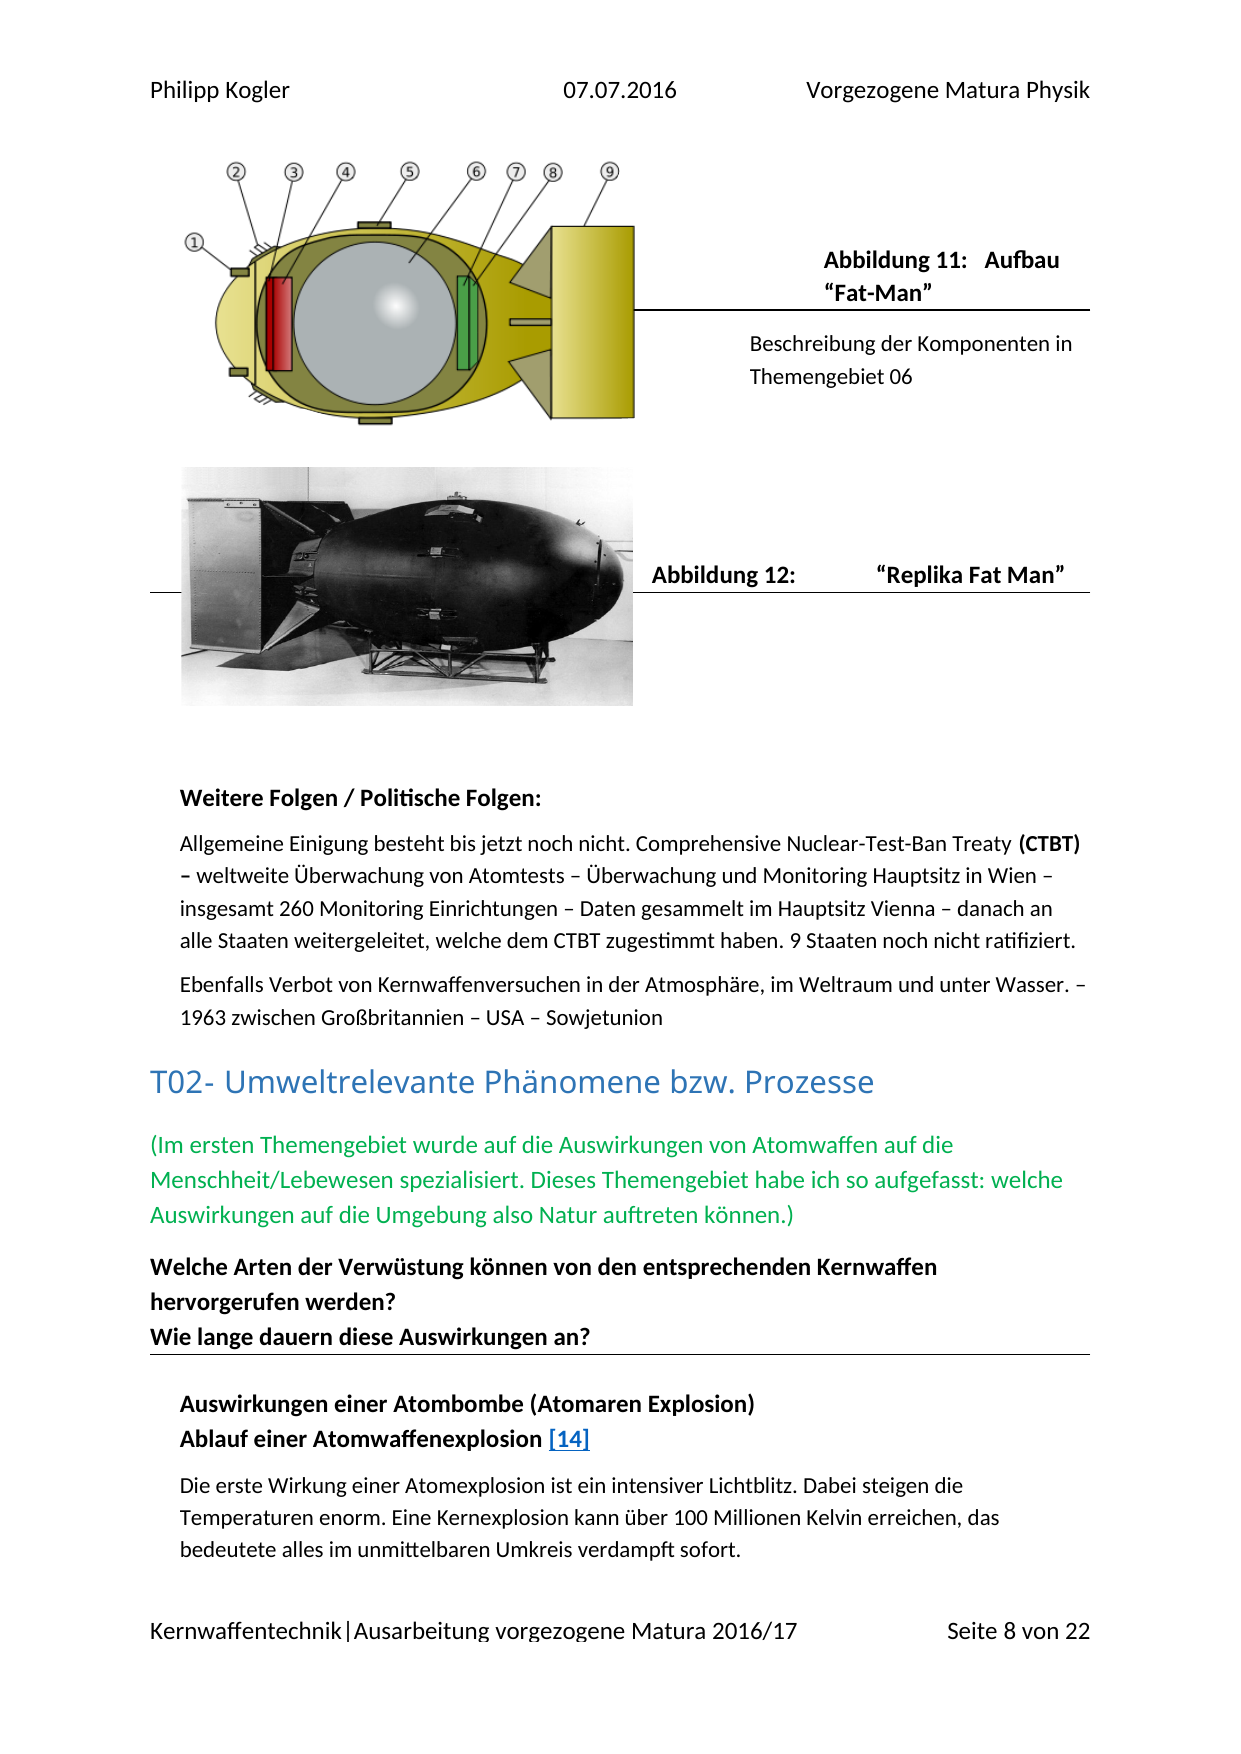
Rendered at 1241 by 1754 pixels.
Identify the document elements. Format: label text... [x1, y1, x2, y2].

text Die erste Wirkung einer Atomexplosion ist ein intensiver Lichtblitz. Dabei steigen die Temperaturen enorm. Eine Kernexplosion kann über 100 Millionen Kelvin erreichen, das bedeutete alles im unmittelbaren Umkreis verdampft sofort. [179, 1471, 1090, 1563]
subtitle T02 - Umweltrelevante Phänomene bzw. Prozesse [150, 1060, 1090, 1102]
text Weitere Folgen / Politische Folgen: [179, 719, 1090, 812]
text Abbildung 12: “Replika Fat Man” [150, 460, 1090, 592]
text Allgemeine Einigung besteht bis jetzt noch nicht. Comprehensive Nuclear-Test-Ban Treaty (CTBT) – weltweite Überwachung von Atomtests – Überwachung und Monitoring Hauptsitz in Wien – insgesamt 260 Monitoring Einrichtungen – Daten gesammelt im Hauptsitz Vienna – danach an alle Staaten weitergeleitet, welche dem CTBT zugestimmt haben. 9 Staaten noch nicht ratifiziert. [179, 829, 1090, 954]
text Auswirkungen einer Atombombe (Atomaren Explosion) Ablauf einer Atomwaffenexplosion [14] [179, 1389, 1090, 1454]
subtitle Welche Arten der Verwüstung können von den entsprechenden Kernwaffen hervorgerufen werden? Wie lange dauern diese Auswirkungen an? [150, 1251, 1090, 1354]
text Abbildung 11: Aufbau “Fat-Man” [312, 150, 1090, 309]
text (Im ersten Themengebiet wurde auf die Auswirkungen von Atomwaffen auf die Menschheit/Lebewesen spezialisiert. Dieses Themengebiet habe ich so aufgefasst: welche Auswirkungen auf die Umgebung also Natur auftreten können.) [150, 1130, 1090, 1230]
picture [179, 467, 633, 705]
picture [179, 156, 643, 428]
text Beschreibung der Komponenten in Themengebiet 06 [239, 329, 1090, 450]
text Ebenfalls Verbot von Kernwaffenversuchen in der Atmosphäre, im Weltraum und unter Wasser. – 1963 zwischen Großbritannien – USA – Sowjetunion [179, 971, 1090, 1031]
